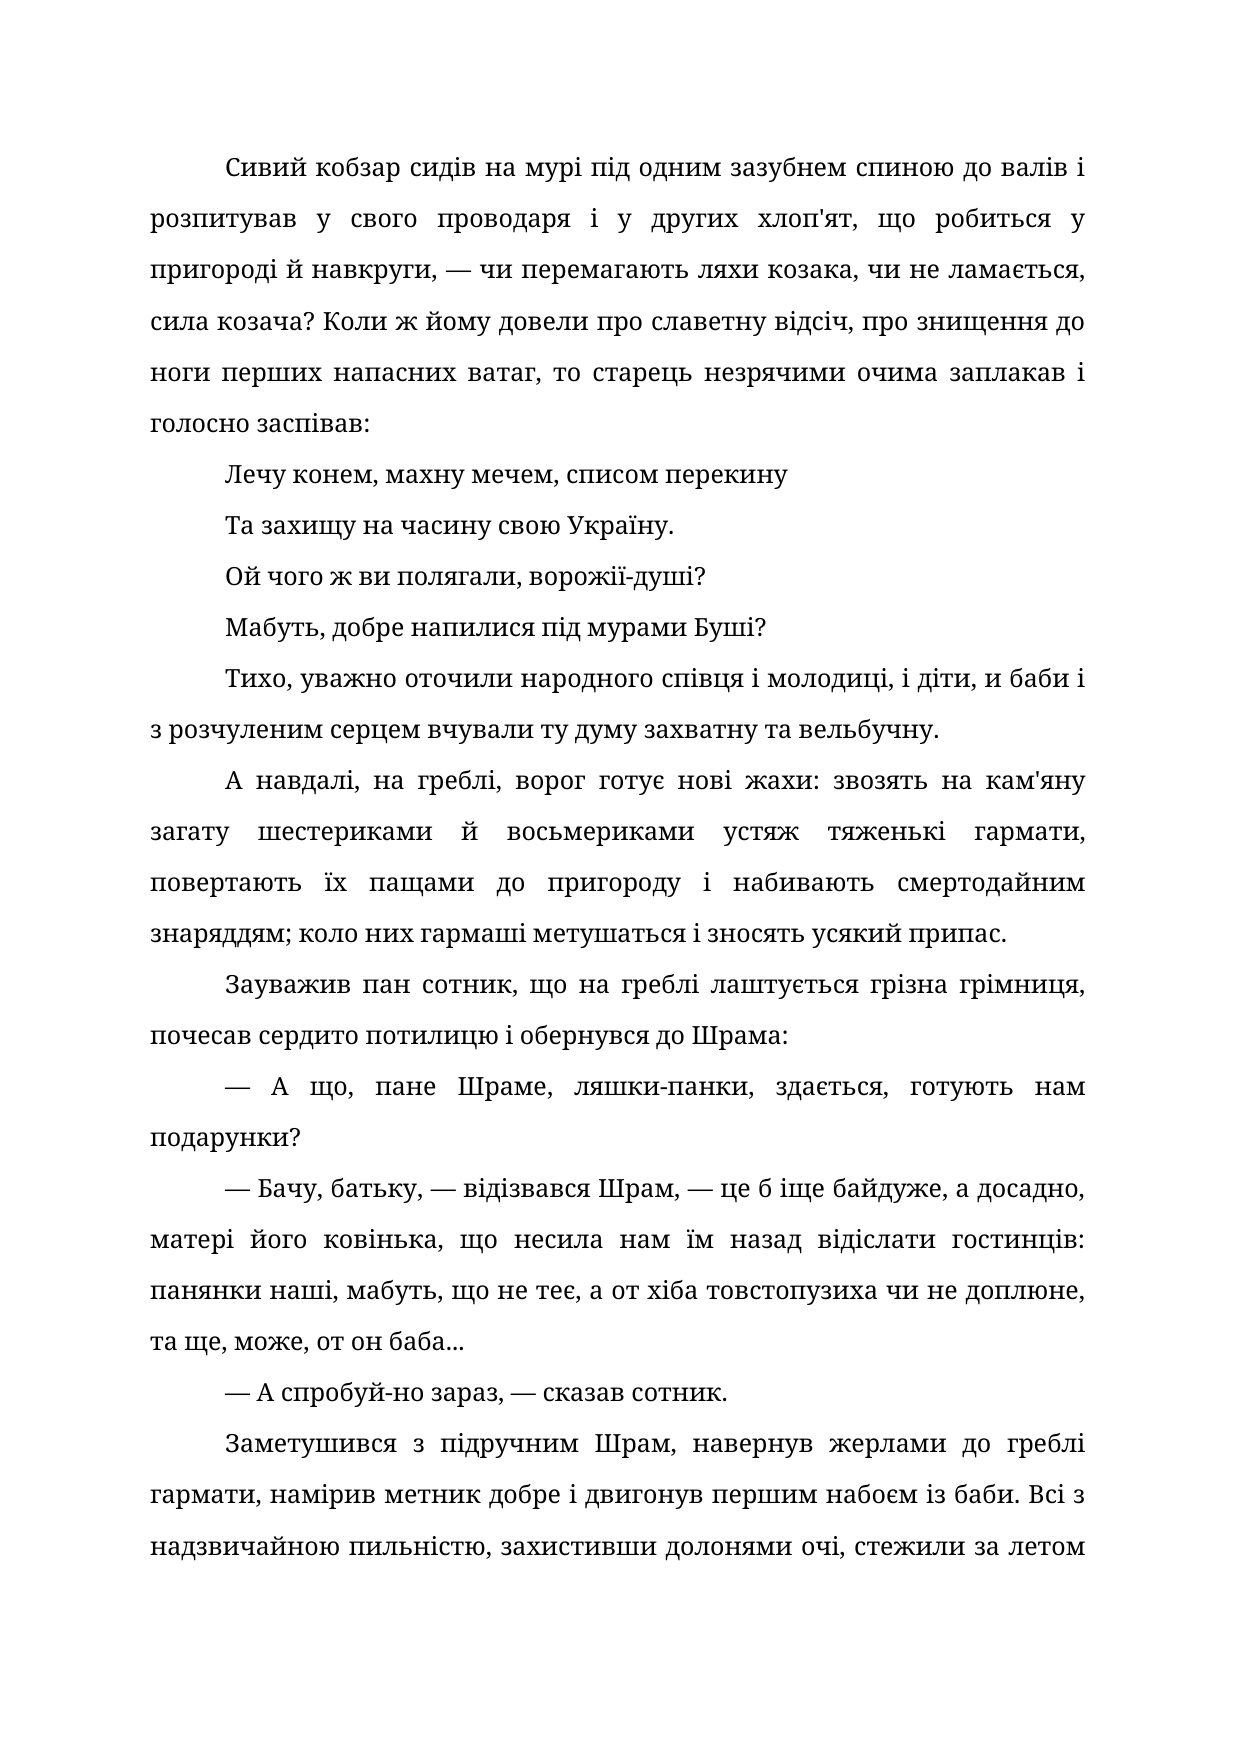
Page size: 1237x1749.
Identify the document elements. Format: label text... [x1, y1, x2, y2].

text Лечу конем, махну мечем, списом перекину [150, 456, 1086, 490]
text — А що, пане Шраме, ляшки-панки, здається, готують нам подарунки? [150, 1069, 1086, 1154]
text — Бачу, батьку, — відізвався Шрам, — це б іще байдуже, а досадно, матері його ковінька, що несила нам їм назад відіслати гостинців: панянки наші, мабуть, що не теє, а от хіба товстопузиха чи не доплюне, та ще, може, от он баба... [150, 1171, 1086, 1358]
text Ой чого ж ви полягали, ворожії-душі? [150, 558, 1086, 592]
text Тихо, уважно оточили народного співця і молодиці, і діти, и баби і з розчуленим серцем вчували ту думу захватну та вельбучну. [150, 660, 1086, 746]
text Мабуть, добре напилися під мурами Буші? [150, 609, 1086, 643]
text Та захищу на часину свою Україну. [150, 507, 1086, 541]
text — А спробуй-но зараз, — сказав сотник. [150, 1375, 1086, 1409]
text Сивий кобзар сидів на мурі під одним зазубнем спиною до валів і розпитував у свого проводаря і у других хлоп'ят, що робиться у пригороді й навкруги, — чи перемагають ляхи козака, чи не ламається, сила козача? Коли ж йому довели про славетну відсіч, про знищення до ноги перших напасних ватаг, то старець незрячими очима заплакав і голосно заспівав: [150, 150, 1086, 439]
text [150, 1426, 1086, 1562]
text Зауважив пан сотник, що на греблі лаштується грізна грімниця, почесав сердито потилицю і обернувся до Шрама: [150, 967, 1086, 1052]
text А навдалі, на греблі, ворог готує нові жахи: звозять на кам'яну загату шестериками й восьмериками устяж тяженькі гармати, повертають їх пащами до пригороду і набивають смертодайним знаряддям; коло них гармаші метушаться і зносять усякий припас. [150, 762, 1086, 950]
